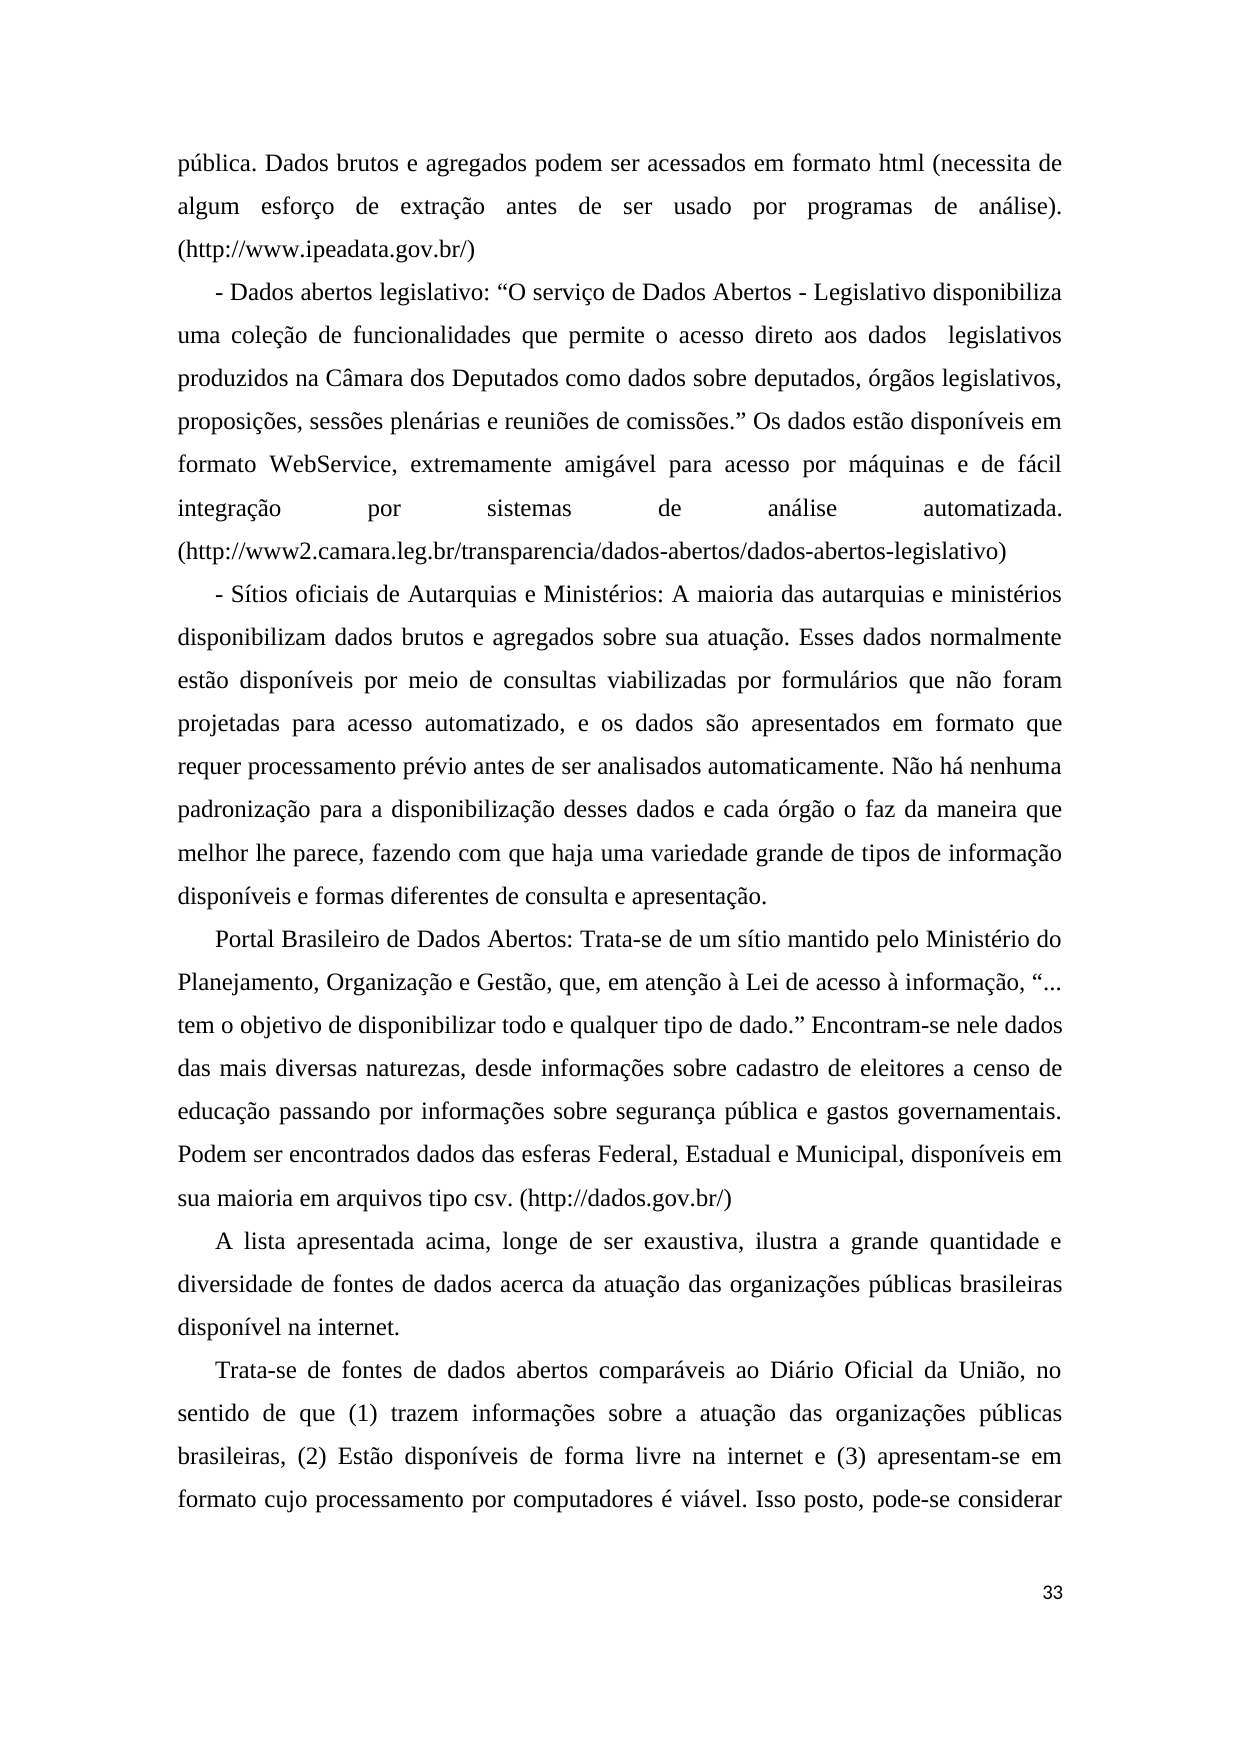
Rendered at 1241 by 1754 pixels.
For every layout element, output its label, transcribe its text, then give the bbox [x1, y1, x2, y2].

text - Dados abertos legislativo: “O serviço de Dados Abertos - Legislativo disponibiliza uma coleção de funcionalidades que permite o acesso direto aos dados legislativos produzidos na Câmara dos Deputados como dados sobre deputados, órgãos legislativos, proposições, sessões plenárias e reuniões de comissões.” Os dados estão disponíveis em formato WebService, extremamente amigável para acesso por máquinas e de fácil integração por sistemas de análise automatizada. (http://www2.camara.leg.br/transparencia/dados-abertos/dados-abertos-legislativo) [177, 277, 1063, 564]
text - Sítios oficiais de Autarquias e Ministérios: A maioria das autarquias e ministérios disponibilizam dados brutos e agregados sobre sua atuação. Esses dados normalmente estão disponíveis por meio de consultas viabilizadas por formulários que não foram projetadas para acesso automatizado, e os dados são apresentados em formato que requer processamento prévio antes de ser analisados automaticamente. Não há nenhuma padronização para a disponibilização desses dados e cada órgão o faz da maneira que melhor lhe parece, fazendo com que haja uma variedade grande de tipos de informação disponíveis e formas diferentes de consulta e apresentação. [177, 579, 1063, 909]
text A lista apresentada acima, longe de ser exaustiva, ilustra a grande quantidade e diversidade de fontes de dados acerca da atuação das organizações públicas brasileiras disponível na internet. [177, 1226, 1063, 1341]
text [177, 1355, 1063, 1513]
text Portal Brasileiro de Dados Abertos: Trata-se de um sítio mantido pelo Ministério do Planejamento, Organização e Gestão, que, em atenção à Lei de acesso à informação, “... tem o objetivo de disponibilizar todo e qualquer tipo de dado.” Encontram-se nele dados das mais diversas naturezas, desde informações sobre cadastro de eleitores a censo de educação passando por informações sobre segurança pública e gastos governamentais. Podem ser encontrados dados das esferas Federal, Estadual e Municipal, disponíveis em sua maioria em arquivos tipo csv. (http://dados.gov.br/) [177, 924, 1063, 1211]
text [177, 148, 1063, 263]
